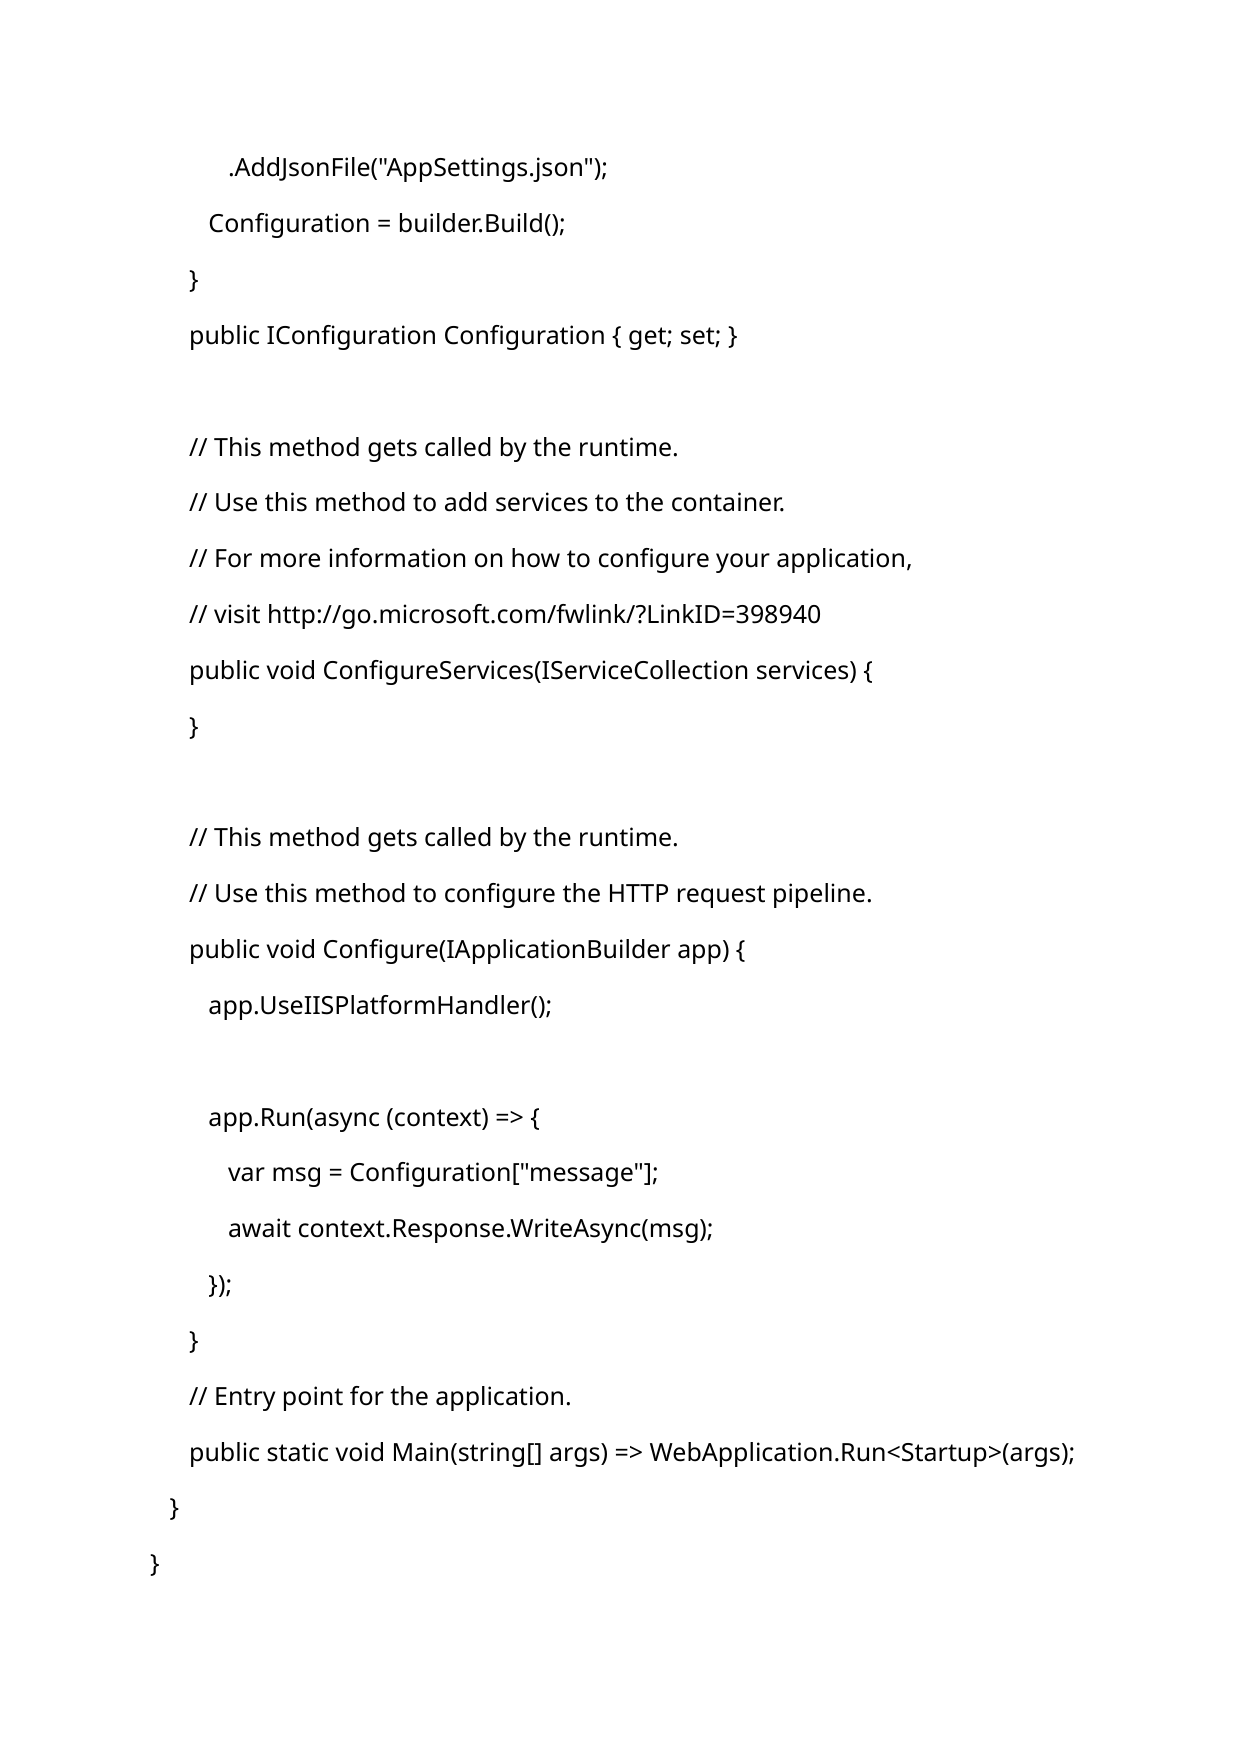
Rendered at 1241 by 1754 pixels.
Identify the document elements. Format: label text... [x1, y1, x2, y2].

text } [150, 262, 1090, 296]
text Configuration = builder.Build(); [150, 206, 1090, 240]
text // Use this method to configure the HTTP request pipeline. [150, 876, 1090, 910]
text } [150, 1322, 1090, 1357]
text // Use this method to add services to the container. [150, 485, 1090, 519]
text var msg = Configuration["message"]; [150, 1155, 1090, 1189]
text // visit http://go.microsoft.com/fwlink/?LinkID=398940 [150, 597, 1090, 631]
text public void ConfigureServices(IServiceCollection services) { [150, 652, 1090, 687]
text public IConfiguration Configuration { get; set; } [150, 317, 1090, 352]
text await context.Response.WriteAsync(msg); [150, 1211, 1090, 1245]
text public void Configure(IApplicationBuilder app) { [150, 932, 1090, 966]
text app.UseIISPlatformHandler(); [150, 987, 1090, 1022]
text // This method gets called by the runtime. [150, 820, 1090, 854]
text .AddJsonFile("AppSettings.json"); [150, 150, 1090, 184]
text // For more information on how to configure your application, [150, 541, 1090, 575]
text // This method gets called by the runtime. [150, 429, 1090, 463]
text } [150, 1546, 1090, 1580]
text } [150, 1490, 1090, 1524]
text }); [150, 1267, 1090, 1301]
text } [150, 708, 1090, 742]
text // Entry point for the application. [150, 1378, 1090, 1412]
text public static void Main(string[] args) => WebApplication.Run<Startup>(args); [150, 1434, 1090, 1468]
text app.Run(async (context) => { [150, 1099, 1090, 1133]
